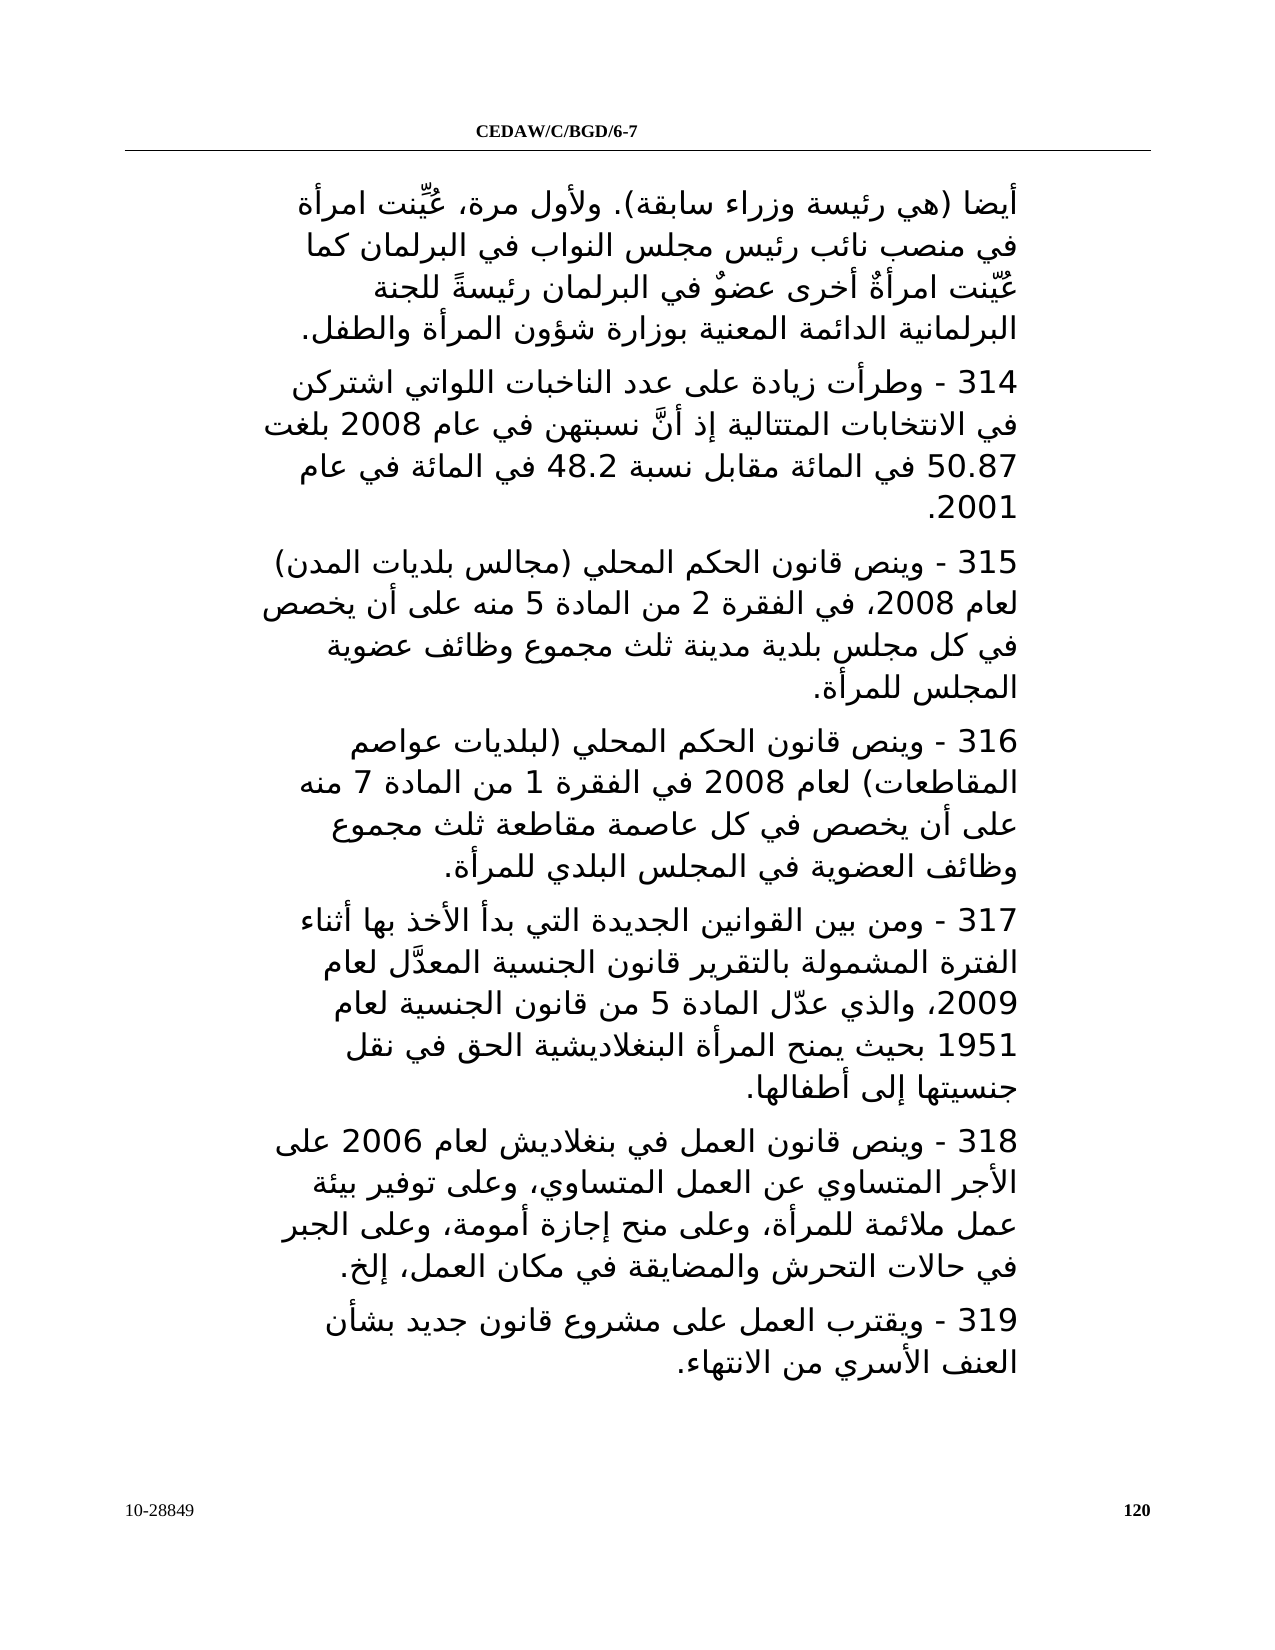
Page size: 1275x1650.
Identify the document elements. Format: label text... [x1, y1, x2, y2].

text 315 - وينص قانون الحكم المحلي (مجالس بلديات المدن) لعام 2008، في الفقرة 2 من المادة 5 منه على أن يخصص في كل مجلس بلدية مدينة ثلث مجموع وظائف عضوية المجلس للمرأة. [256, 540, 1018, 706]
text 319 - ويقترب العمل على مشروع قانون جديد بشأن العنف الأسري من الانتهاء. [256, 1298, 1018, 1381]
text 317 - ومن بين القوانين الجديدة التي بدأ الأخذ بها أثناء الفترة المشمولة بالتقرير قانون الجنسية المعدَّل لعام 2009، والذي عدّل المادة 5 من قانون الجنسية لعام 1951 بحيث يمنح المرأة البنغلاديشية الحق في نقل جنسيتها إلى أطفالها. [256, 898, 1018, 1106]
text 316 - وينص قانون الحكم المحلي (لبلديات عواصم المقاطعات) لعام 2008 في الفقرة 1 من المادة 7 منه على أن يخصص في كل عاصمة مقاطعة ثلث مجموع وظائف العضوية في المجلس البلدي للمرأة. [256, 719, 1018, 886]
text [256, 181, 1018, 348]
text 318 - وينص قانون العمل في بنغلاديش لعام 2006 على الأجر المتساوي عن العمل المتساوي، وعلى توفير بيئة عمل ملائمة للمرأة، وعلى منح إجازة أمومة، وعلى الجبر في حالات التحرش والمضايقة في مكان العمل، إلخ. [256, 1119, 1018, 1286]
text 314 - وطرأت زيادة على عدد الناخبات اللواتي اشتركن في الانتخابات المتتالية إذ أنَّ نسبتهن في عام 2008 بلغت 50.87 في المائة مقابل نسبة 48.2 في المائة في عام 2001. [256, 361, 1018, 527]
